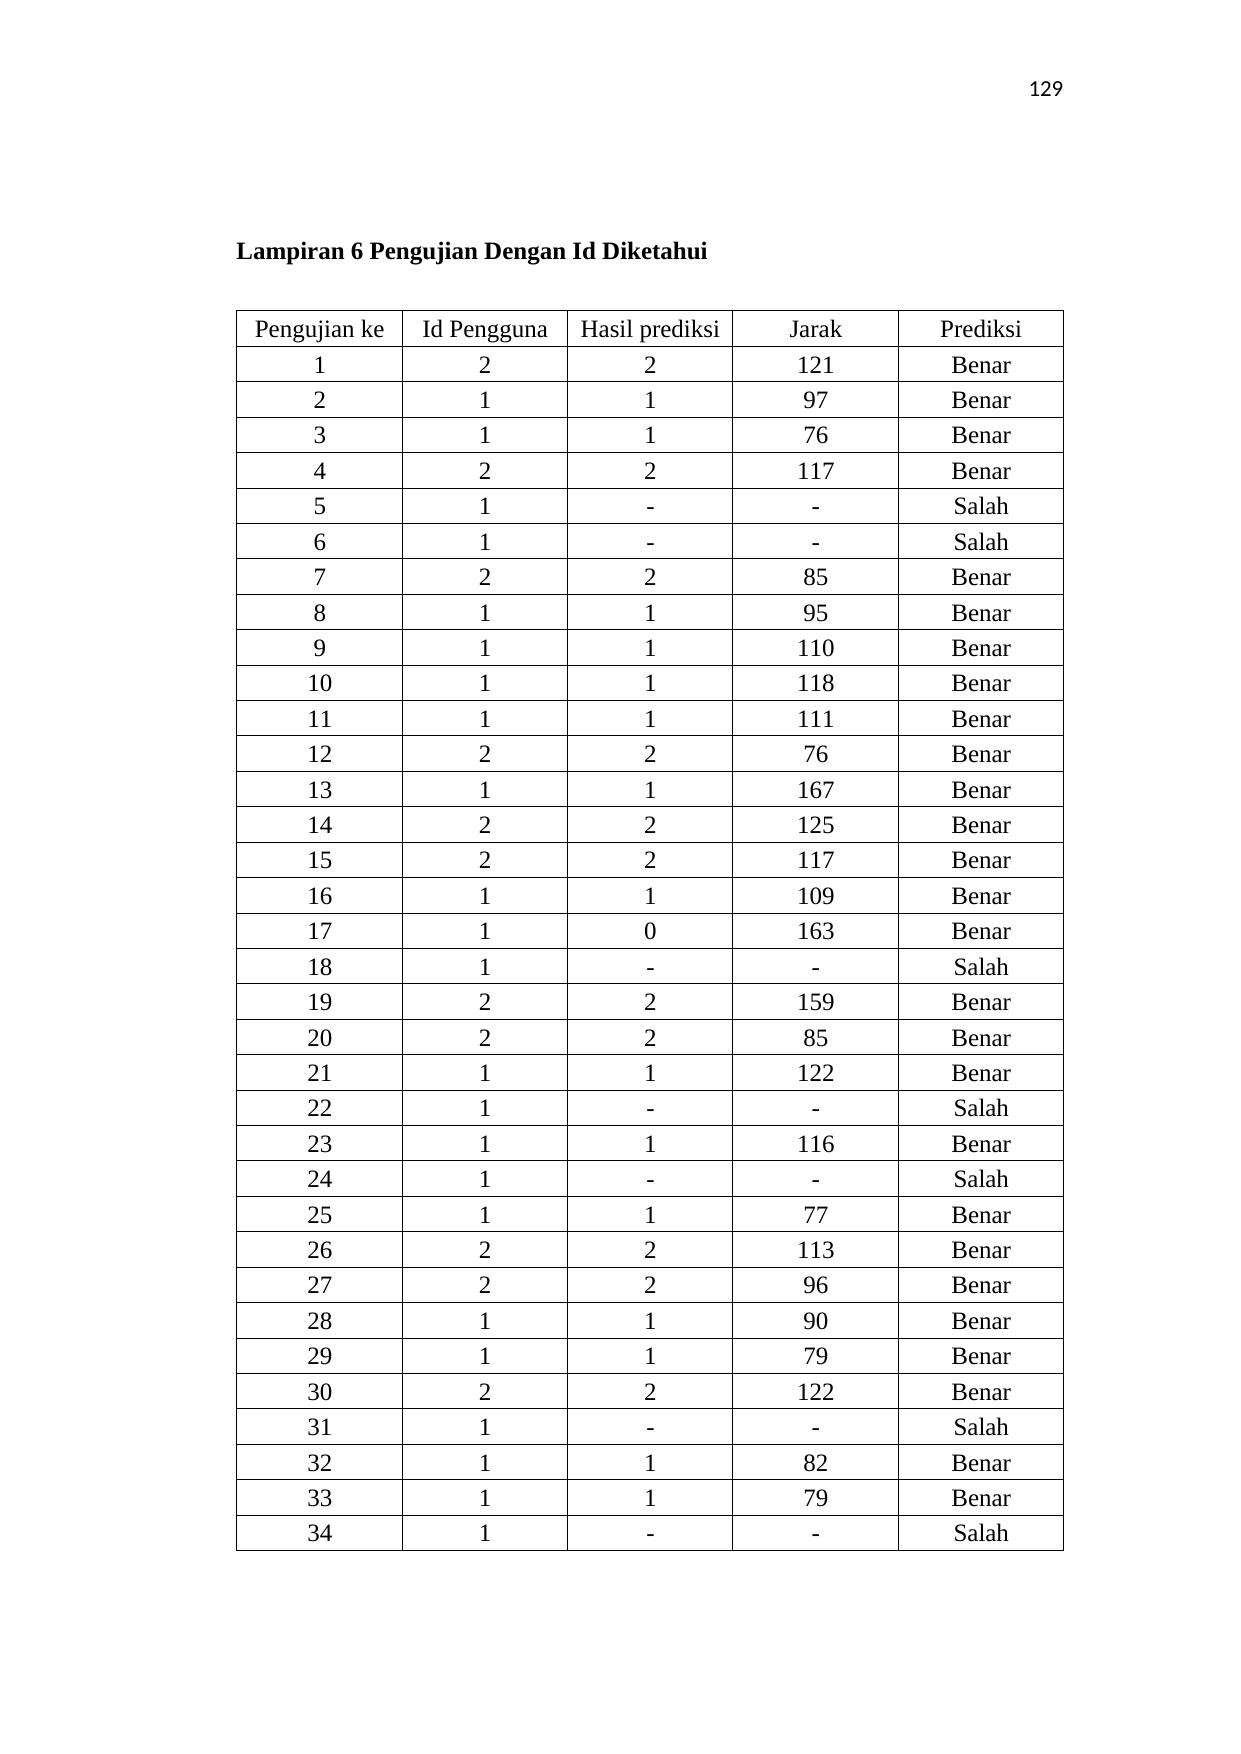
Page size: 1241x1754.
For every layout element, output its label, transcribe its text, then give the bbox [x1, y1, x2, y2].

table_cell 121 [733, 347, 898, 381]
table_cell 122 [733, 1055, 898, 1089]
table_cell 1 [568, 418, 732, 452]
table_cell - [568, 949, 732, 983]
table_cell Benar [899, 453, 1063, 487]
table_cell 109 [733, 878, 898, 912]
table_cell Benar [899, 701, 1063, 735]
table_cell Benar [899, 595, 1063, 629]
table_cell 34 [237, 1516, 402, 1550]
table_cell Benar [899, 1126, 1063, 1160]
table_cell 1 [568, 878, 732, 912]
table_cell 2 [568, 736, 732, 771]
table_cell Benar [899, 984, 1063, 1019]
table_cell 122 [733, 1374, 898, 1408]
table_cell 2 [403, 1374, 567, 1408]
table_cell 1 [568, 772, 732, 806]
table_cell 1 [568, 666, 732, 700]
table_cell 1 [403, 1409, 567, 1444]
table_cell Salah [899, 524, 1063, 558]
table_cell Benar [899, 347, 1063, 381]
table_cell 2 [568, 807, 732, 842]
table_cell - [733, 1091, 898, 1125]
table_cell 2 [403, 1268, 567, 1302]
table_cell 28 [237, 1303, 402, 1337]
table_cell 8 [237, 595, 402, 629]
table_header Id Pengguna [403, 311, 567, 346]
table_cell 97 [733, 382, 898, 417]
table_cell - [733, 489, 898, 523]
table_cell 29 [237, 1339, 402, 1373]
table_cell - [733, 949, 898, 983]
table_cell 9 [237, 630, 402, 664]
table_cell 1 [403, 1126, 567, 1160]
table_cell Benar [899, 1232, 1063, 1267]
table_cell - [568, 1161, 732, 1196]
table_cell 116 [733, 1126, 898, 1160]
table_cell 13 [237, 772, 402, 806]
table_cell 1 [237, 347, 402, 381]
table_cell 77 [733, 1197, 898, 1231]
table_cell 26 [237, 1232, 402, 1267]
table_cell 85 [733, 559, 898, 594]
table_cell 1 [403, 949, 567, 983]
table_cell Benar [899, 843, 1063, 877]
table_cell 1 [403, 1480, 567, 1514]
table_cell 11 [237, 701, 402, 735]
table_cell 1 [403, 382, 567, 417]
table_cell 1 [568, 1339, 732, 1373]
table_cell 1 [568, 1126, 732, 1160]
table_cell 163 [733, 914, 898, 948]
table_cell 20 [237, 1020, 402, 1054]
table_cell 19 [237, 984, 402, 1019]
table_cell Benar [899, 1445, 1063, 1479]
table_cell 111 [733, 701, 898, 735]
table_cell 32 [237, 1445, 402, 1479]
table_cell 2 [568, 347, 732, 381]
table_cell 85 [733, 1020, 898, 1054]
table_cell 1 [403, 630, 567, 664]
table_header Prediksi [899, 311, 1063, 346]
table_header Hasil prediksi [568, 311, 732, 346]
table_cell - [733, 1409, 898, 1444]
table_cell 82 [733, 1445, 898, 1479]
table_cell Benar [899, 559, 1063, 594]
table_cell 25 [237, 1197, 402, 1231]
table_cell 1 [568, 1303, 732, 1337]
table_cell 18 [237, 949, 402, 983]
table_cell 2 [568, 984, 732, 1019]
table_cell Salah [899, 949, 1063, 983]
table_cell 1 [403, 595, 567, 629]
table_header Pengujian ke [237, 311, 402, 346]
table_cell Benar [899, 418, 1063, 452]
table_cell 96 [733, 1268, 898, 1302]
table_cell 16 [237, 878, 402, 912]
table_cell 1 [403, 1445, 567, 1479]
table_cell 2 [568, 1268, 732, 1302]
table_cell 2 [403, 1020, 567, 1054]
table_cell 1 [403, 701, 567, 735]
table_cell Benar [899, 914, 1063, 948]
table_cell Salah [899, 1161, 1063, 1196]
table_cell 2 [403, 984, 567, 1019]
table_cell - [733, 1161, 898, 1196]
table_cell Benar [899, 630, 1063, 664]
table_cell 4 [237, 453, 402, 487]
table_cell - [568, 524, 732, 558]
table_cell 10 [237, 666, 402, 700]
table_cell Salah [899, 1409, 1063, 1444]
table_cell 1 [403, 1339, 567, 1373]
table_cell Salah [899, 1516, 1063, 1550]
table_cell - [733, 1516, 898, 1550]
table_cell 1 [568, 595, 732, 629]
table_cell 2 [403, 453, 567, 487]
table_cell 1 [403, 418, 567, 452]
table_cell 76 [733, 736, 898, 771]
table_cell Benar [899, 1197, 1063, 1231]
table_cell Benar [899, 1480, 1063, 1514]
table_cell - [568, 1409, 732, 1444]
table_cell 17 [237, 914, 402, 948]
table_cell 1 [568, 382, 732, 417]
table_cell 1 [403, 1516, 567, 1550]
table_cell Benar [899, 1303, 1063, 1337]
table_cell 1 [403, 524, 567, 558]
table_cell 5 [237, 489, 402, 523]
table_cell 21 [237, 1055, 402, 1089]
table_cell 2 [568, 1232, 732, 1267]
table_cell 15 [237, 843, 402, 877]
table_cell Benar [899, 1268, 1063, 1302]
table_cell 2 [403, 347, 567, 381]
table_cell 22 [237, 1091, 402, 1125]
table_cell 1 [403, 489, 567, 523]
table_cell 1 [403, 1197, 567, 1231]
table_cell Benar [899, 382, 1063, 417]
table_cell Benar [899, 666, 1063, 700]
table_cell 23 [237, 1126, 402, 1160]
table_cell 1 [403, 878, 567, 912]
table_cell 1 [403, 1055, 567, 1089]
table_cell 24 [237, 1161, 402, 1196]
table_cell 3 [237, 418, 402, 452]
text Lampiran 6 Pengujian Dengan Id Diketahui [236, 236, 1063, 265]
table_cell - [568, 1516, 732, 1550]
table_cell 159 [733, 984, 898, 1019]
table_cell 2 [403, 1232, 567, 1267]
table_cell 6 [237, 524, 402, 558]
table_cell 27 [237, 1268, 402, 1302]
table_cell Benar [899, 772, 1063, 806]
table_cell 79 [733, 1339, 898, 1373]
table_cell 1 [568, 1055, 732, 1089]
table_cell 0 [568, 914, 732, 948]
table_cell 118 [733, 666, 898, 700]
table_cell Benar [899, 1374, 1063, 1408]
table_cell 1 [403, 1303, 567, 1337]
table_cell 2 [568, 843, 732, 877]
table_cell 2 [568, 1374, 732, 1408]
table_cell 2 [403, 843, 567, 877]
table_cell 2 [237, 382, 402, 417]
table_cell Benar [899, 736, 1063, 771]
table_cell 113 [733, 1232, 898, 1267]
table_cell 110 [733, 630, 898, 664]
table_cell Salah [899, 489, 1063, 523]
table_header Jarak [733, 311, 898, 346]
table_cell - [733, 524, 898, 558]
table_cell 1 [568, 701, 732, 735]
table_cell Salah [899, 1091, 1063, 1125]
table_cell 1 [403, 772, 567, 806]
table_cell 117 [733, 843, 898, 877]
table_cell 30 [237, 1374, 402, 1408]
table_cell 1 [568, 1445, 732, 1479]
table_cell Benar [899, 1339, 1063, 1373]
table_cell 14 [237, 807, 402, 842]
table_cell 1 [403, 666, 567, 700]
table_cell 2 [403, 807, 567, 842]
table_cell 2 [568, 1020, 732, 1054]
table_cell 2 [568, 559, 732, 594]
table_cell 33 [237, 1480, 402, 1514]
table_cell Benar [899, 1020, 1063, 1054]
table_cell 125 [733, 807, 898, 842]
table_cell 76 [733, 418, 898, 452]
table_cell 2 [568, 453, 732, 487]
table_cell 117 [733, 453, 898, 487]
table_cell - [568, 489, 732, 523]
table_cell Benar [899, 807, 1063, 842]
table_cell 95 [733, 595, 898, 629]
table_cell 31 [237, 1409, 402, 1444]
table_cell 1 [568, 630, 732, 664]
table_cell 167 [733, 772, 898, 806]
table_cell Benar [899, 1055, 1063, 1089]
table_cell 79 [733, 1480, 898, 1514]
table_cell 90 [733, 1303, 898, 1337]
table_cell 1 [568, 1197, 732, 1231]
table_cell - [568, 1091, 732, 1125]
table_cell 1 [403, 914, 567, 948]
table_cell 7 [237, 559, 402, 594]
table_cell 1 [403, 1161, 567, 1196]
table_cell 2 [403, 559, 567, 594]
table_cell 1 [568, 1480, 732, 1514]
table_cell Benar [899, 878, 1063, 912]
table_cell 12 [237, 736, 402, 771]
table_cell 2 [403, 736, 567, 771]
table_cell 1 [403, 1091, 567, 1125]
